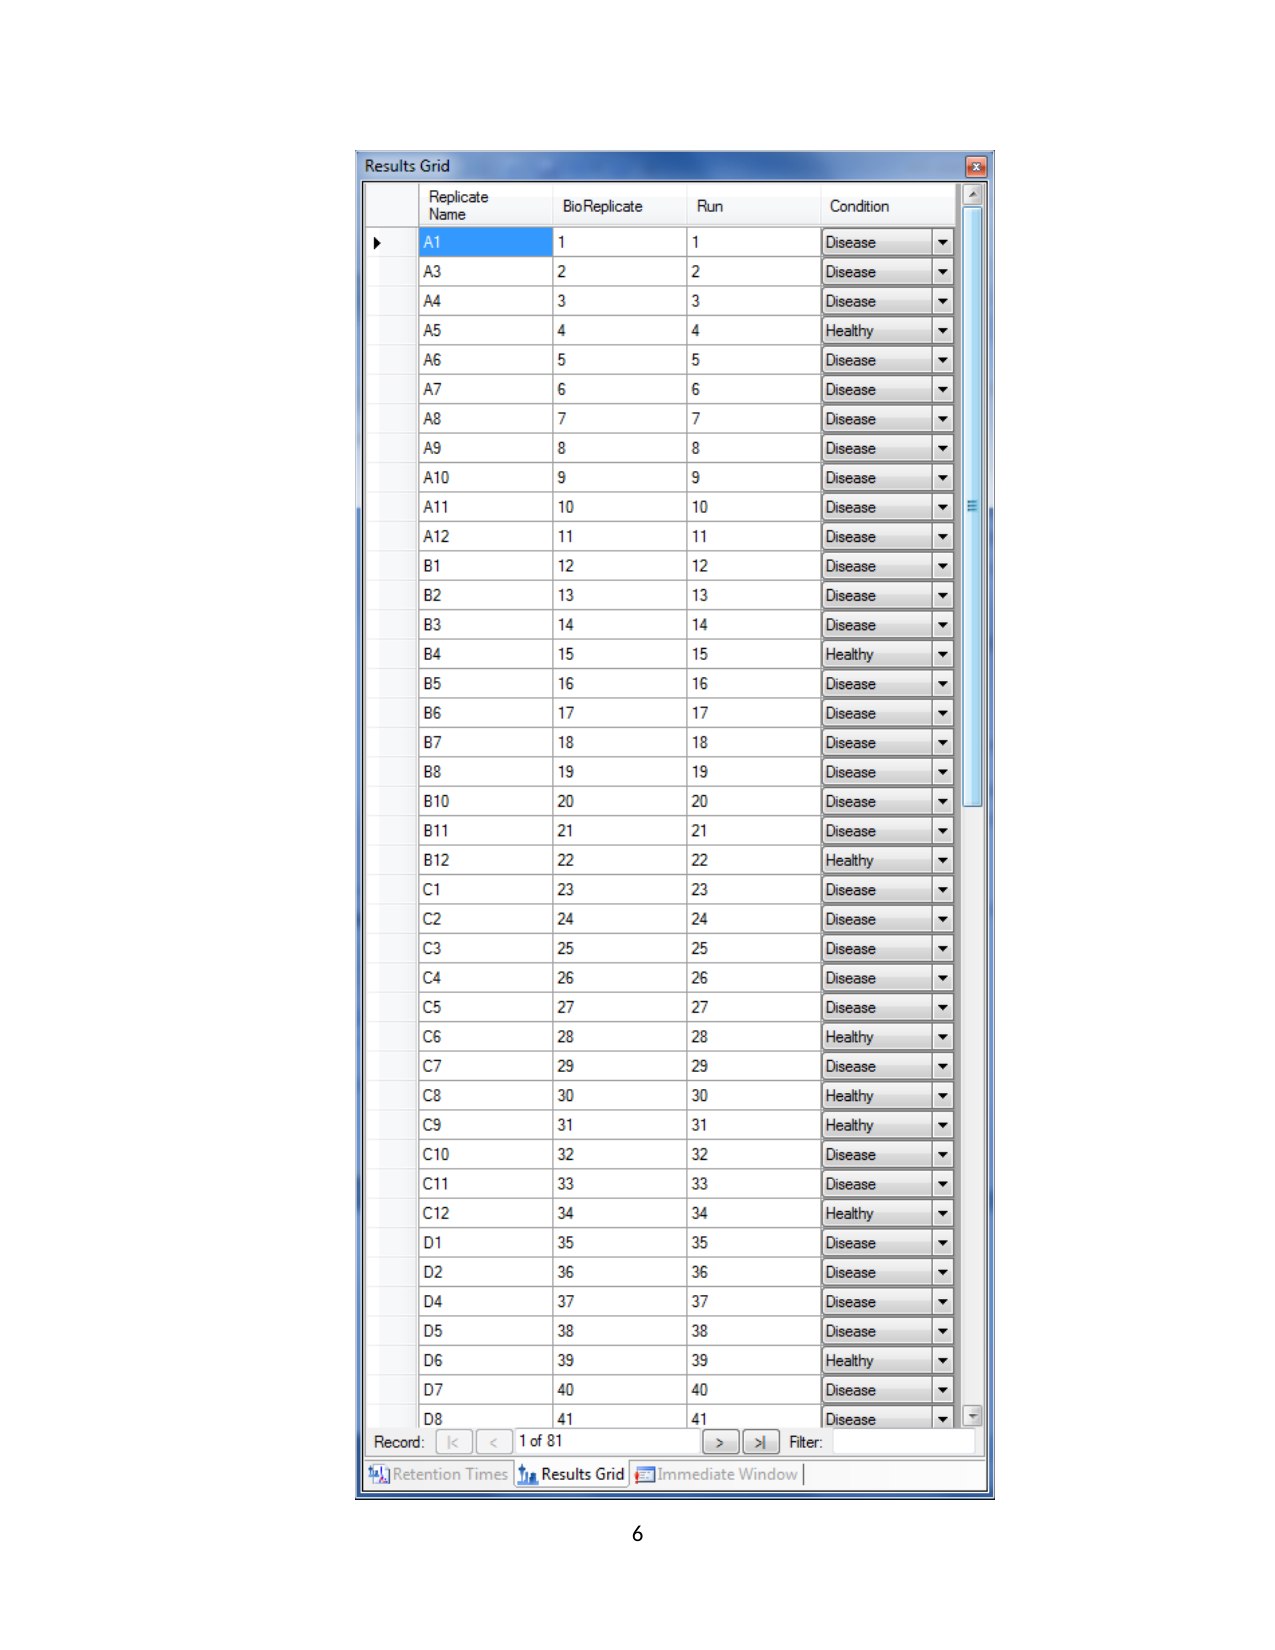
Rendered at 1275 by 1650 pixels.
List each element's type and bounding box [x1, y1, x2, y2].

picture [355, 150, 995, 1500]
